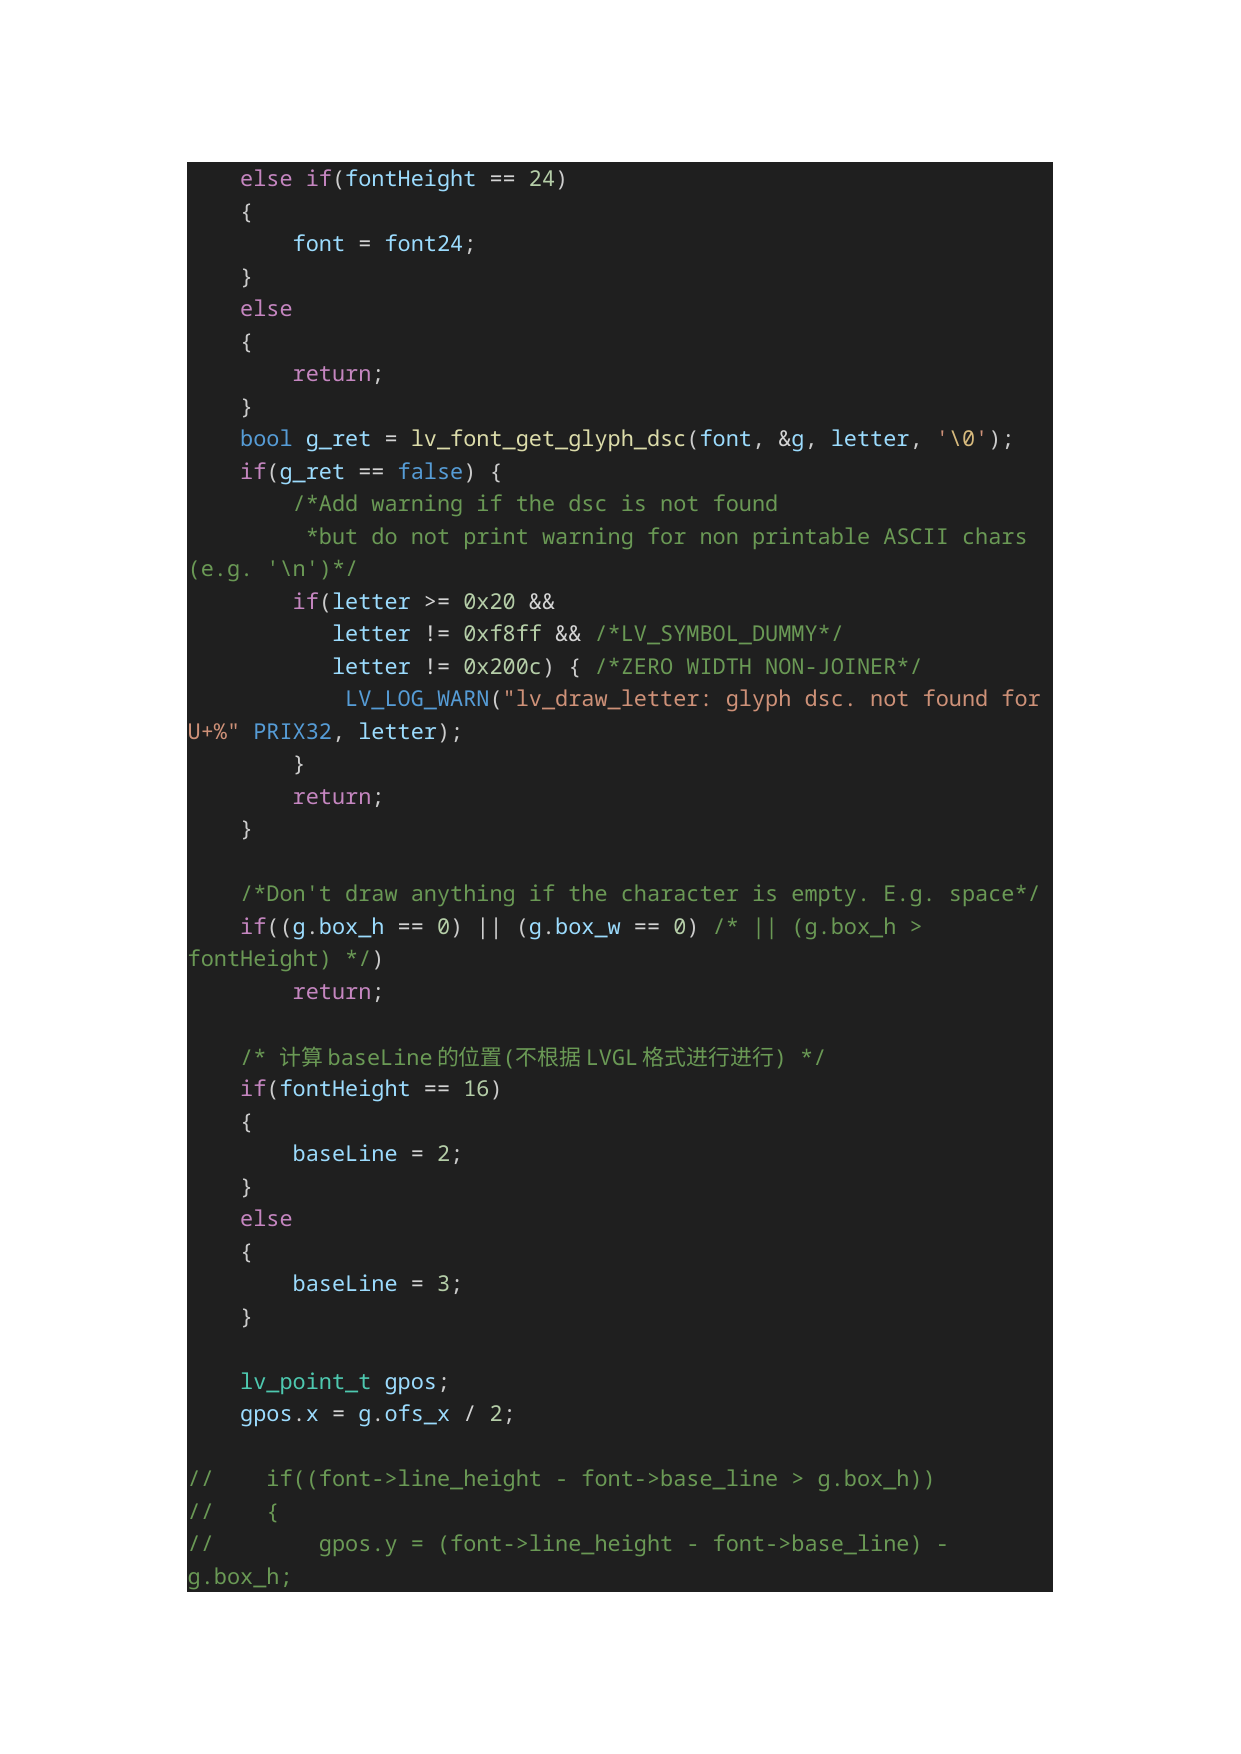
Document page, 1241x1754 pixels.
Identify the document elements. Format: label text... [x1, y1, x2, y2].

text } [187, 747, 1053, 779]
text } [187, 389, 1053, 422]
text } [187, 259, 1053, 292]
text } [187, 1169, 1053, 1202]
text { [187, 324, 1053, 357]
text // if((font->line_height - font->base_line > g.box_h)) [187, 1462, 1053, 1494]
text } [187, 1299, 1053, 1332]
text else [187, 292, 1053, 324]
text *but do not print warning for non printable ASCII chars (e.g. '\n')*/ [187, 519, 1053, 584]
text { [187, 194, 1053, 227]
text // { [187, 1494, 1053, 1527]
text else if(fontHeight == 24) [187, 162, 1053, 194]
text baseLine = 2; [187, 1137, 1053, 1169]
text if(fontHeight == 16) [187, 1072, 1053, 1104]
text gpos.x = g.ofs_x / 2; [187, 1397, 1053, 1429]
text font = font24; [187, 227, 1053, 259]
text } [187, 812, 1053, 844]
text LV_LOG_WARN("lv_draw_letter: glyph dsc. not found for U+%" PRIX32, letter); [187, 682, 1053, 747]
text /* 计算baseLine的位置(不根据LVGL格式进行进行) */ [187, 1039, 1053, 1072]
text lv_point_t gpos; [187, 1364, 1053, 1397]
text /*Add warning if the dsc is not found [187, 487, 1053, 519]
text return; [187, 779, 1053, 812]
text { [187, 1104, 1053, 1137]
text if(g_ret == false) { [187, 454, 1053, 487]
text // gpos.y = (font->line_height - font->base_line) - g.box_h; [187, 1527, 1053, 1592]
text return; [187, 974, 1053, 1007]
text if((g.box_h == 0) || (g.box_w == 0) /* || (g.box_h > fontHeight) */) [187, 909, 1053, 974]
text return; [187, 357, 1053, 389]
text if(letter >= 0x20 && [187, 584, 1053, 617]
text else [187, 1202, 1053, 1234]
text /*Don't draw anything if the character is empty. E.g. space*/ [187, 877, 1053, 909]
text bool g_ret = lv_font_get_glyph_dsc(font, &g, letter, '\0'); [187, 422, 1053, 454]
text baseLine = 3; [187, 1267, 1053, 1299]
text letter != 0xf8ff && /*LV_SYMBOL_DUMMY*/ [187, 617, 1053, 649]
text letter != 0x200c) { /*ZERO WIDTH NON-JOINER*/ [187, 649, 1053, 682]
text { [187, 1234, 1053, 1267]
